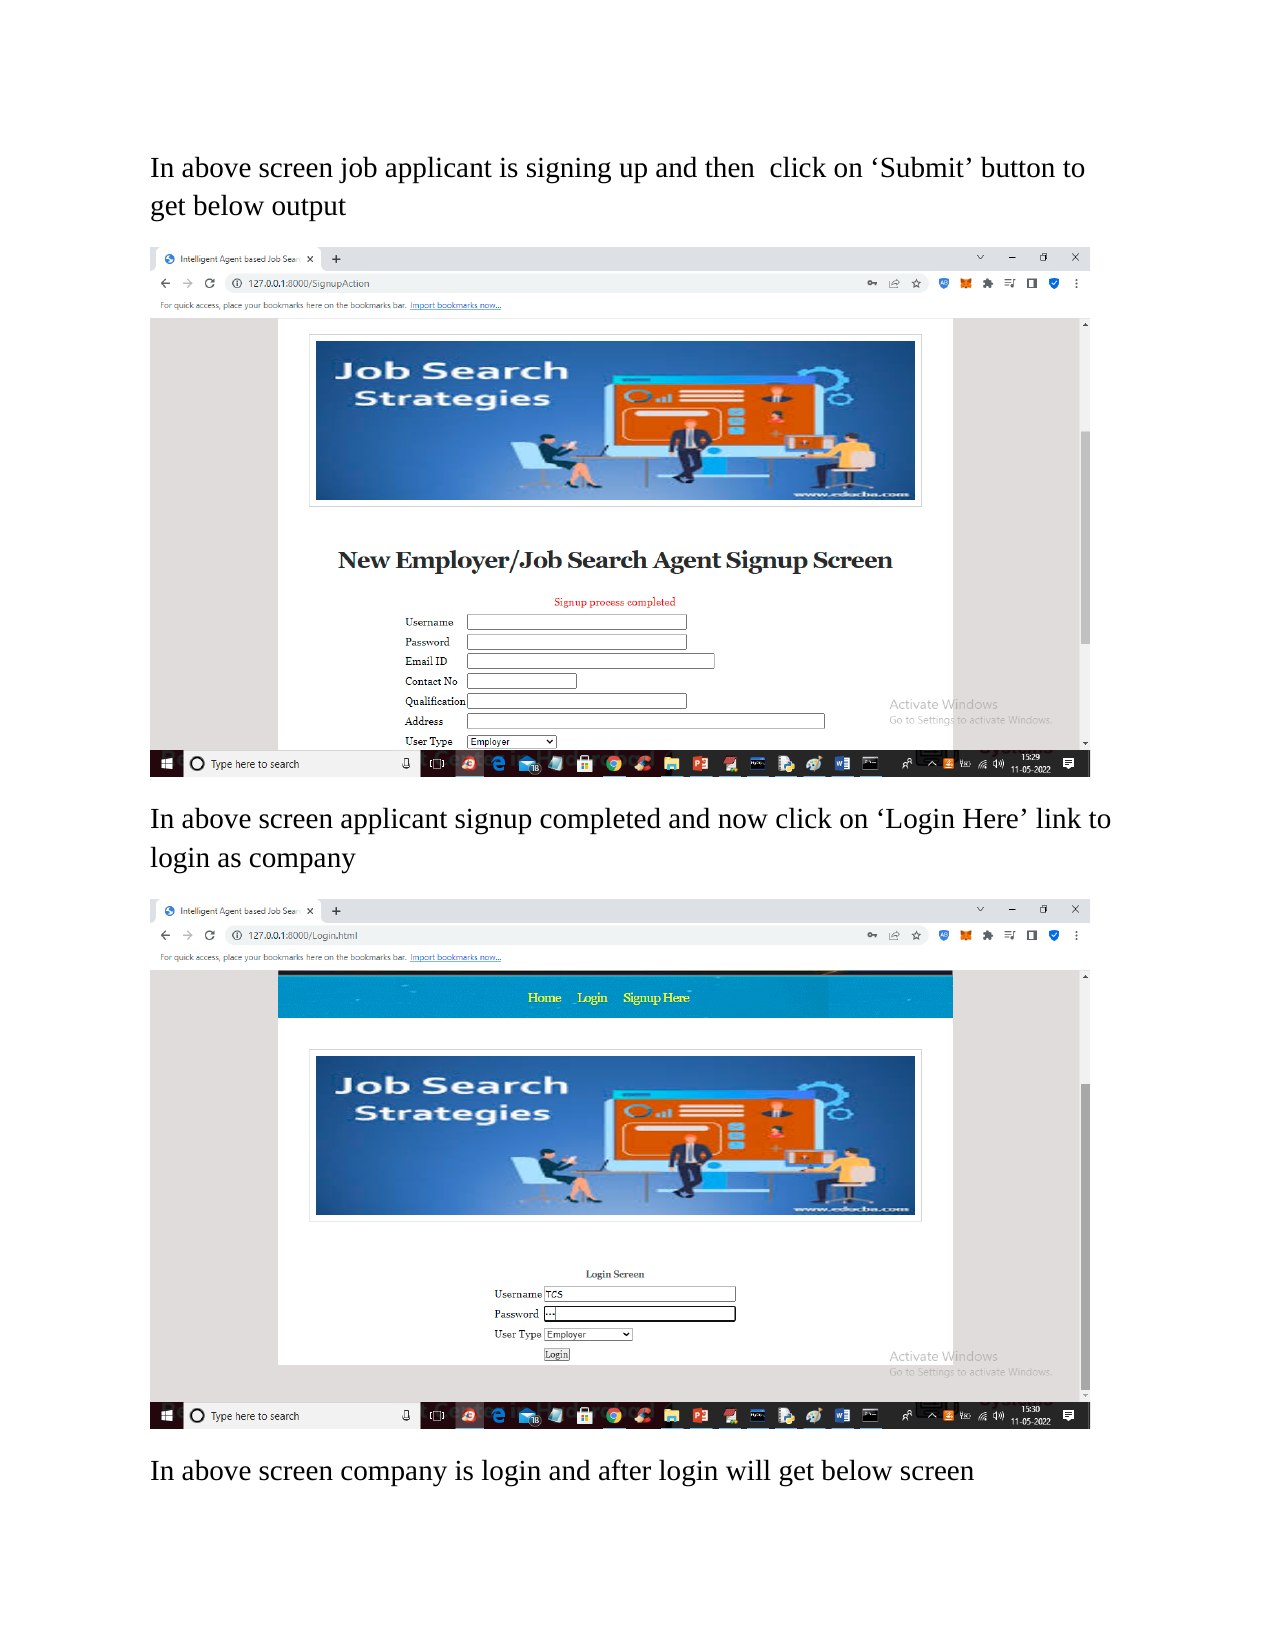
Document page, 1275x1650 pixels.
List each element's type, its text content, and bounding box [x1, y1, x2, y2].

picture [150, 247, 1091, 777]
text In above screen company is login and after login will get below screen [150, 1453, 1125, 1487]
text In above screen applicant signup completed and now click on ‘Login Here’ link to login as company [150, 802, 1125, 874]
picture [150, 899, 1091, 1429]
text In above screen job applicant is signing up and then click on ‘Submit’ button to get below output [150, 150, 1125, 222]
